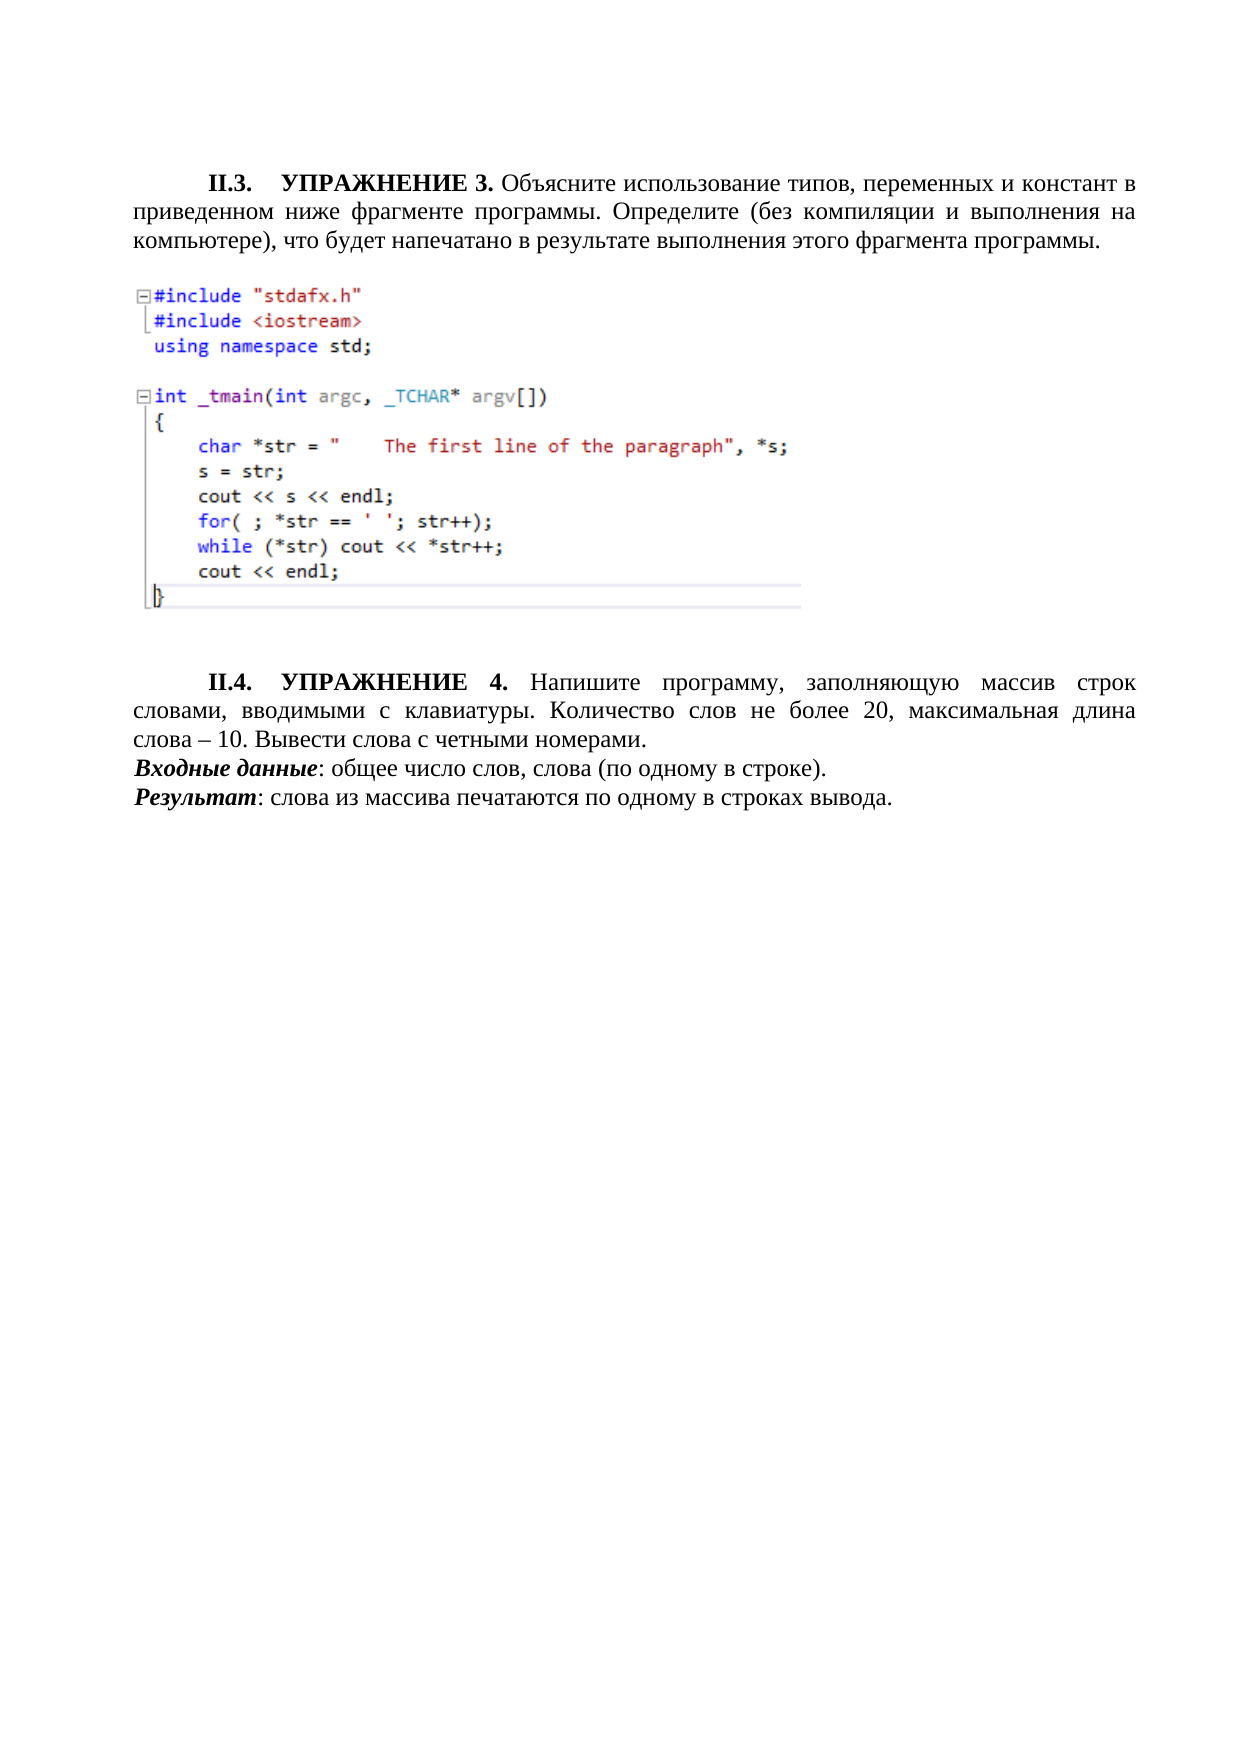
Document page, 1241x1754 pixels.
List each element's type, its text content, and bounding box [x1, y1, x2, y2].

picture [134, 282, 802, 617]
text Результат: слова из массива печатаются по одному в строках вывода. [59, 782, 1146, 810]
subtitle УПРАЖНЕНИЕ 3. Объясните использование типов, переменных и констант в приведенном ниже фрагменте программы. Определите (без компиляции и выполнения на компьютере), что будет напечатано в результате выполнения этого фрагмента программы. [133, 168, 1137, 254]
text Входные данные: общее число слов, слова (по одному в строке). [59, 753, 1146, 782]
subtitle УПРАЖНЕНИЕ 4. Напишите программу, заполняющую массив строк словами, вводимыми с клавиатуры. Количество слов не более 20, максимальная длина слова – 10. Вывести слова с четными номерами. [133, 667, 1137, 753]
